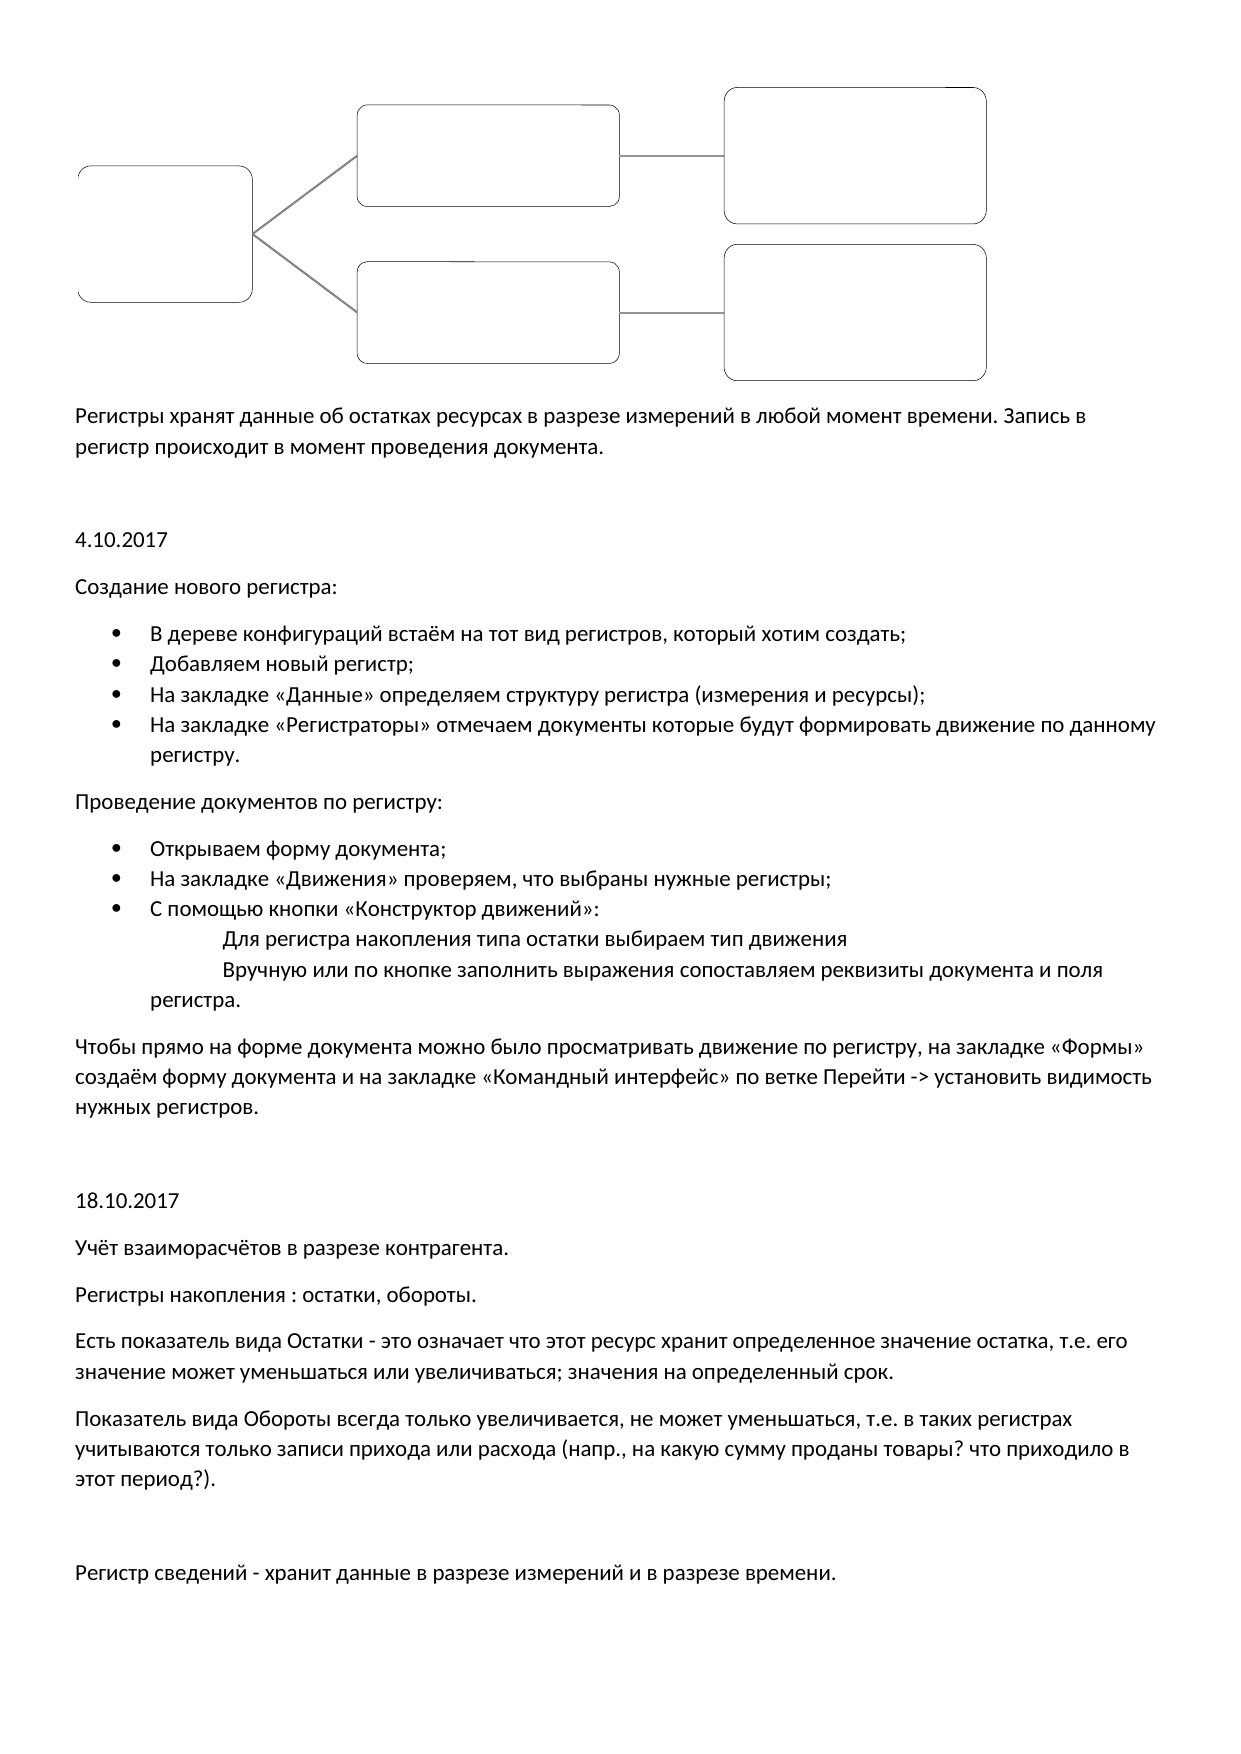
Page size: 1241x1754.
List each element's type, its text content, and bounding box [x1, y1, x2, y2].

text Учёт взаиморасчётов в разрезе контрагента. [75, 1233, 1165, 1261]
list Вручную или по кнопке заполнить выражения сопоставляем реквизиты документа и поля регистра. [150, 955, 1165, 1013]
text Регистры хранят данные об остатках ресурсах в разрезе измерений в любой момент времени. Запись в регистр происходит в момент проведения документа. [75, 402, 1165, 460]
list На закладке «Данные» определяем структуру регистра (измерения и ресурсы); [112, 680, 1165, 708]
text Регистры накопления : остатки, обороты. [75, 1280, 1165, 1308]
list На закладке «Регистраторы» отмечаем документы которые будут формировать движение по данному регистру. [112, 710, 1165, 768]
text 18.10.2017 [75, 1186, 1165, 1214]
text 4.10.2017 [75, 526, 1165, 554]
list Открываем форму документа; [112, 834, 1165, 862]
list С помощью кнопки «Конструктор движений»: [112, 894, 1165, 922]
text Создание нового регистра: [75, 572, 1165, 601]
list В дереве конфигураций встаём на тот вид регистров, который хотим создать; [112, 619, 1165, 647]
list Для регистра накопления типа остатки выбираем тип движения [150, 924, 1165, 953]
text Есть показатель вида Остатки - это означает что этот ресурс хранит определенное значение остатка, т.е. его значение может уменьшаться или увеличиваться; значения на определенный срок. [75, 1327, 1165, 1385]
list На закладке «Движения» проверяем, что выбраны нужные регистры; [112, 864, 1165, 892]
text Чтобы прямо на форме документа можно было просматривать движение по регистру, на закладке «Формы» создаём форму документа и на закладке «Командный интерфейс» по ветке Перейти -> установить видимость нужных регистров. [75, 1032, 1165, 1120]
list Добавляем новый регистр; [112, 649, 1165, 678]
text Показатель вида Обороты всегда только увеличивается, не может уменьшаться, т.е. в таких регистрах учитываются только записи прихода или расхода (напр., на какую сумму проданы товары? что приходило в этот период?). [75, 1404, 1165, 1492]
text Регистр сведений - хранит данные в разрезе измерений и в разрезе времени. [75, 1558, 1165, 1586]
text Проведение документов по регистру: [75, 787, 1165, 815]
